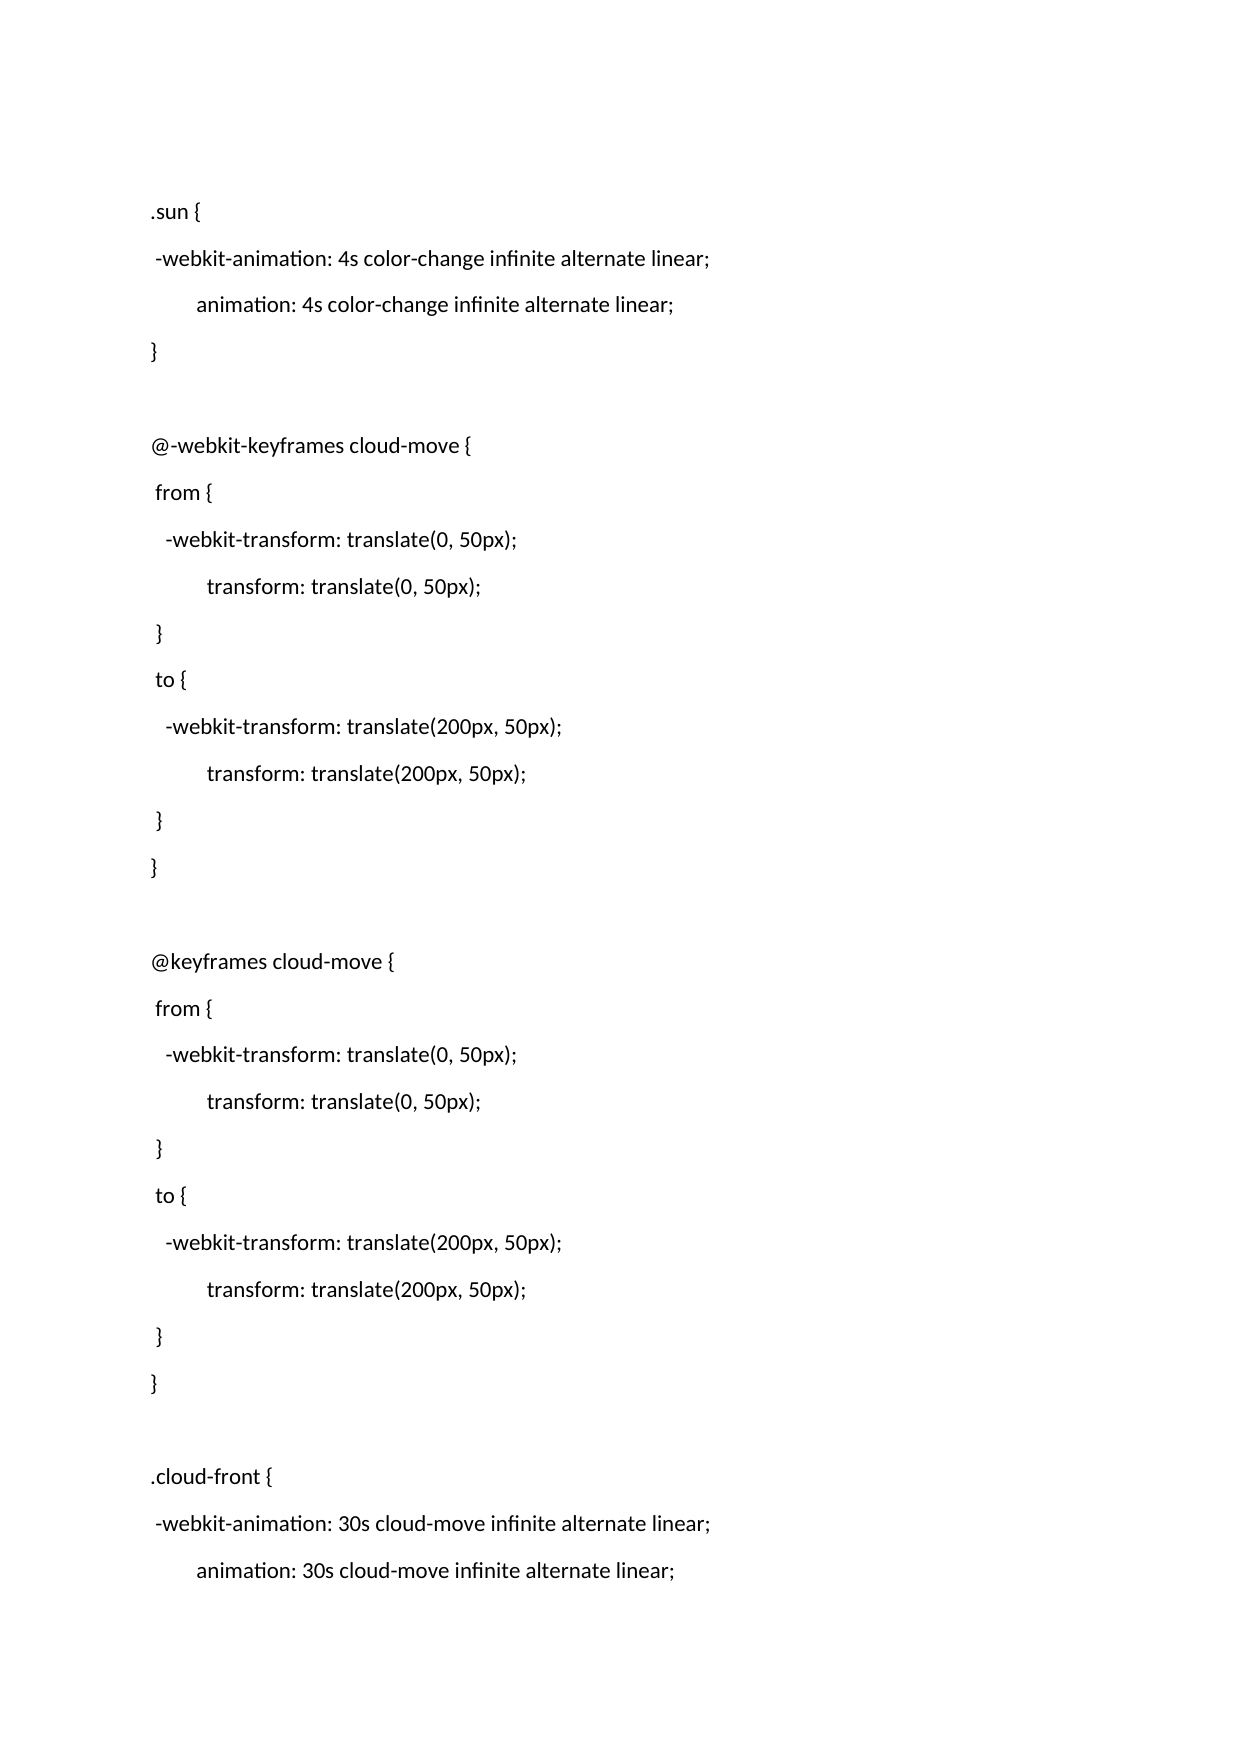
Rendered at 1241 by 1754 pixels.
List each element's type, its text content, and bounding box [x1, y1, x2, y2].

text transform: translate(200px, 50px); [150, 1275, 1090, 1303]
text } [150, 806, 1090, 834]
text animation: 30s cloud-move infinite alternate linear; [150, 1556, 1090, 1584]
text .sun { [150, 197, 1090, 225]
text } [150, 1322, 1090, 1350]
text @-webkit-keyframes cloud-move { [150, 431, 1090, 459]
text } [150, 1134, 1090, 1162]
text } [150, 337, 1090, 366]
text transform: translate(0, 50px); [150, 572, 1090, 600]
text to { [150, 1181, 1090, 1209]
text -webkit-transform: translate(0, 50px); [150, 525, 1090, 553]
text transform: translate(200px, 50px); [150, 759, 1090, 787]
text from { [150, 994, 1090, 1022]
text -webkit-transform: translate(200px, 50px); [150, 712, 1090, 741]
text from { [150, 478, 1090, 506]
text -webkit-transform: translate(0, 50px); [150, 1041, 1090, 1069]
text } [150, 1369, 1090, 1397]
text } [150, 619, 1090, 647]
text to { [150, 666, 1090, 694]
text -webkit-animation: 30s cloud-move infinite alternate linear; [150, 1509, 1090, 1537]
text -webkit-animation: 4s color-change infinite alternate linear; [150, 244, 1090, 272]
text .cloud-front { [150, 1462, 1090, 1491]
text @keyframes cloud-move { [150, 947, 1090, 975]
text } [150, 853, 1090, 881]
text animation: 4s color-change infinite alternate linear; [150, 291, 1090, 319]
text -webkit-transform: translate(200px, 50px); [150, 1228, 1090, 1256]
text transform: translate(0, 50px); [150, 1087, 1090, 1116]
